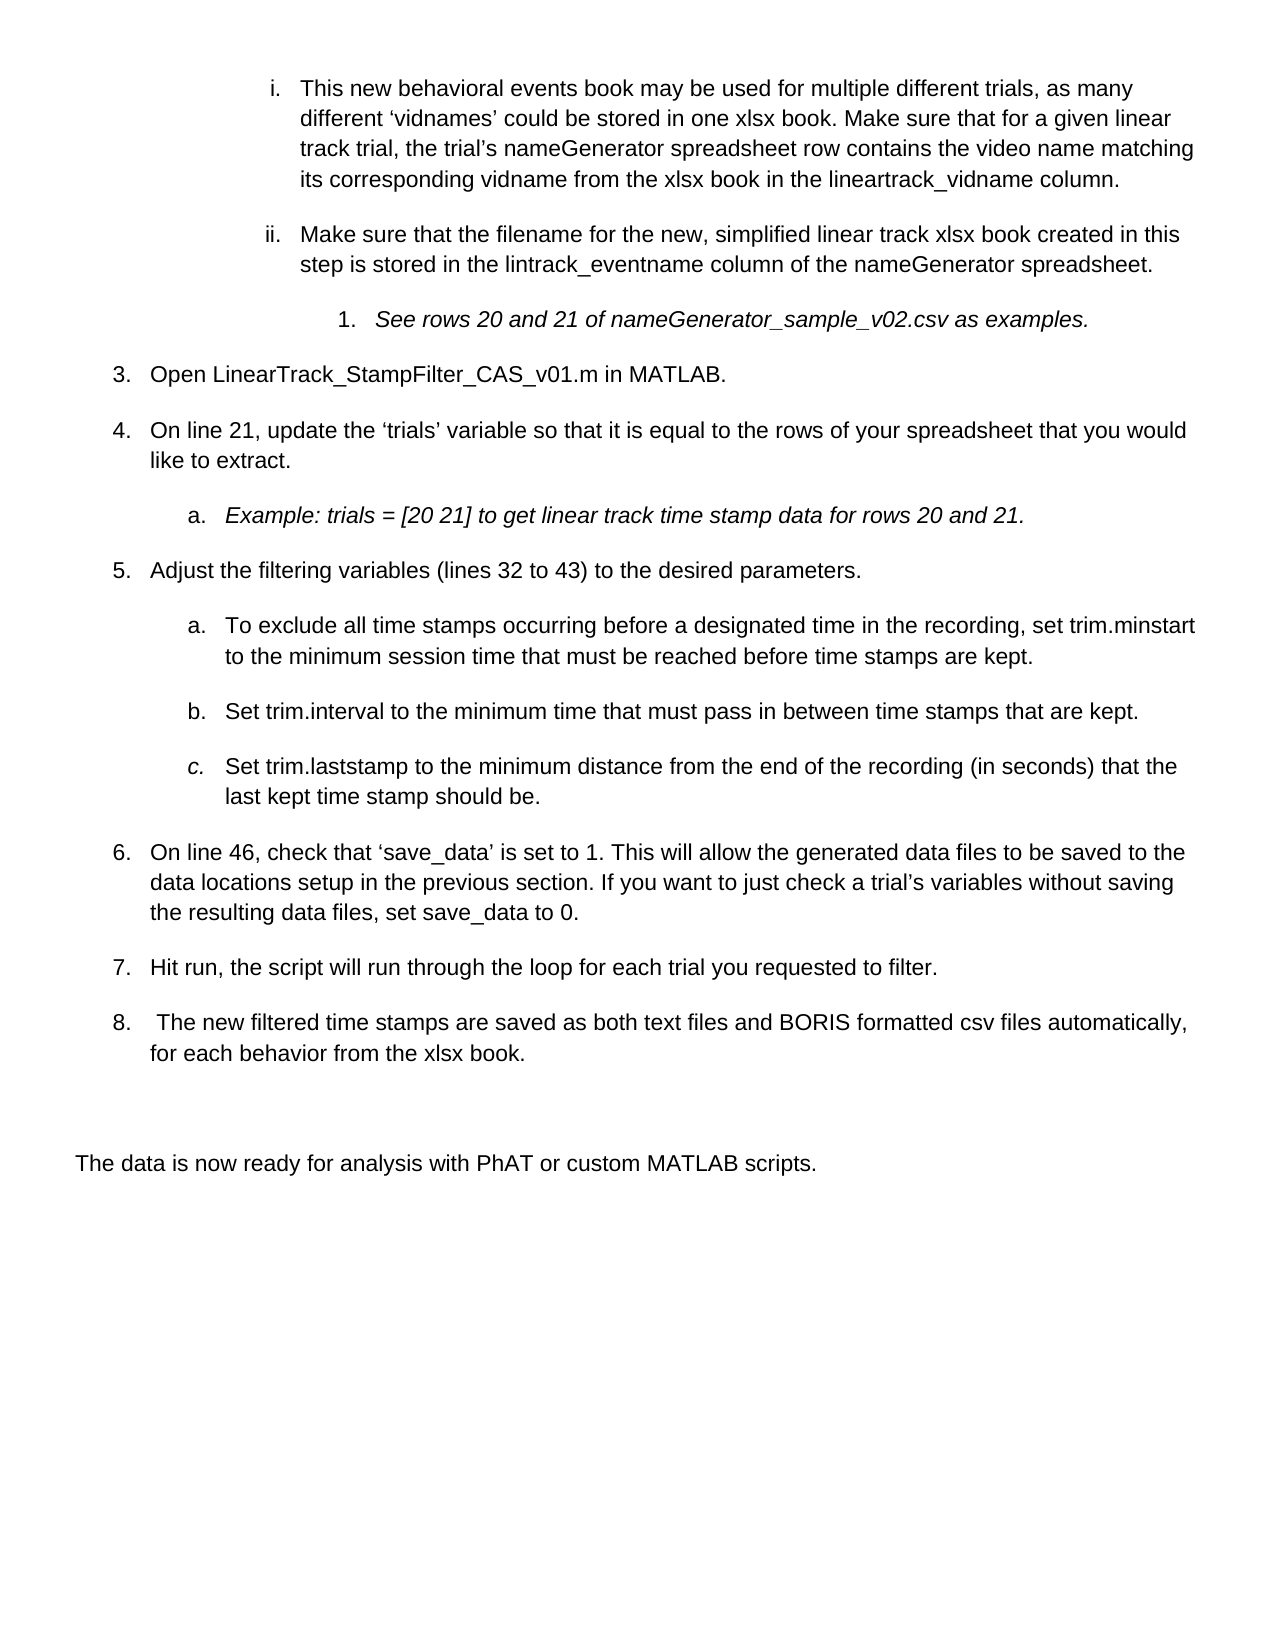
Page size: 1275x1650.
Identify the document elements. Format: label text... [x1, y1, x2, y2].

list To exclude all time stamps occurring before a designated time in the recording, set trim.minstart to the minimum session time that must be reached before time stamps are kept. [187, 612, 1200, 669]
list The new filtered time stamps are saved as both text files and BORIS formatted csv files automatically, for each behavior from the xlsx book. [112, 1009, 1200, 1066]
list Make sure that the filename for the new, simplified linear track xlsx book created in this step is stored in the lintrack_eventname column of the nameGenerator spreadsheet. [281, 221, 1200, 277]
text The data is now ready for analysis with PhAT or custom MATLAB scripts. [75, 1150, 1200, 1176]
list Set trim.interval to the minimum time that must pass in between time stamps that are kept. [187, 698, 1200, 724]
list On line 21, update the ‘trials’ variable so that it is equal to the rows of your spreadsheet that you would like to extract. [112, 417, 1200, 473]
list Adjust the filtering variables (lines 32 to 43) to the desired parameters. [112, 557, 1200, 584]
list Example: trials = [20 21] to get linear track time stamp data for rows 20 and 21. [187, 502, 1200, 528]
list This new behavioral events book may be used for multiple different trials, as many different ‘vidnames’ could be stored in one xlsx book. Make sure that for a given linear track trial, the trial’s nameGenerator spreadsheet row contains the video name matching its corresponding vidname from the xlsx book in the lineartrack_vidname column. [281, 75, 1200, 192]
list See rows 20 and 21 of nameGenerator_sample_v02.csv as examples. [337, 306, 1200, 333]
list Hit run, the script will run through the loop for each trial you requested to filter. [112, 954, 1200, 981]
list Open LinearTrack_StampFilter_CAS_v01.m in MATLAB. [112, 361, 1200, 388]
list On line 46, check that ‘save_data’ is set to 1. This will allow the generated data files to be saved to the data locations setup in the previous section. If you want to just check a trial’s variables without saving the resulting data files, set save_data to 0. [112, 838, 1200, 925]
list Set trim.laststamp to the minimum distance from the end of the recording (in seconds) that the last kept time stamp should be. [187, 753, 1200, 810]
